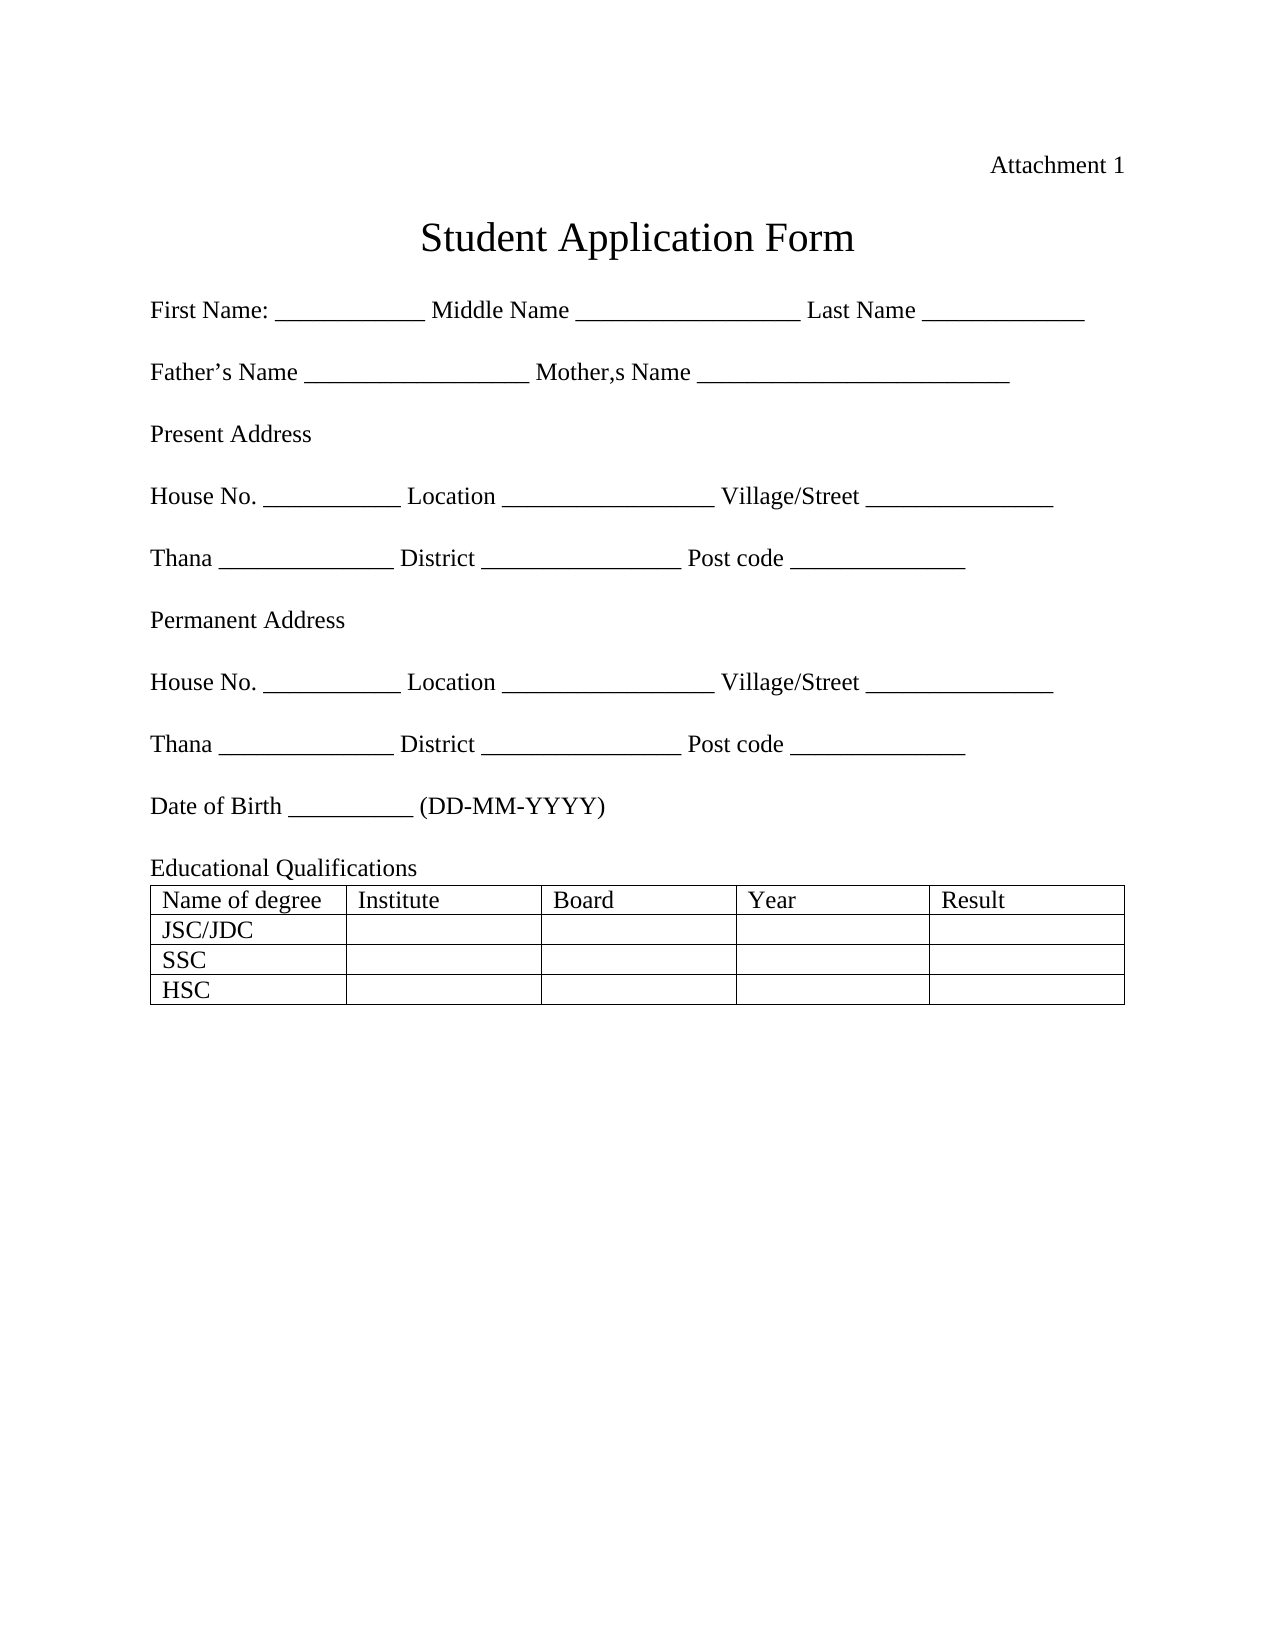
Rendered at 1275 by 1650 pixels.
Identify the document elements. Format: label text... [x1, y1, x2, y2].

table_cell [930, 975, 1124, 1004]
table_cell JSC/JDC [151, 915, 346, 944]
text House No. ___________ Location _________________ Village/Street _______________ [150, 667, 1125, 696]
text First Name: ____________ Middle Name __________________ Last Name _____________ [150, 295, 1125, 323]
text Permanent Address [150, 605, 1125, 634]
text Thana ______________ District ________________ Post code ______________ [150, 729, 1125, 758]
table_cell SSC [151, 945, 346, 974]
table_cell [930, 915, 1124, 944]
text Date of Birth __________ (DD-MM-YYYY) [150, 791, 1125, 820]
table_cell [542, 945, 736, 974]
table_cell [930, 945, 1124, 974]
table_cell [737, 945, 929, 974]
table_cell [347, 915, 541, 944]
text Attachment 1 [150, 150, 1125, 179]
table_header Institute [347, 886, 541, 914]
table_cell [542, 975, 736, 1004]
table_cell HSC [151, 975, 346, 1004]
text Father’s Name __________________ Mother,s Name _________________________ [150, 357, 1125, 386]
table_header Result [930, 886, 1124, 914]
table_cell [737, 915, 929, 944]
table_header Name of degree [151, 886, 346, 914]
text Present Address [150, 419, 1125, 448]
table_cell [347, 975, 541, 1004]
table_header Year [737, 886, 929, 914]
table_cell [542, 915, 736, 944]
text Educational Qualifications [150, 853, 1125, 882]
table_cell [737, 975, 929, 1004]
text Thana ______________ District ________________ Post code ______________ [150, 543, 1125, 572]
table_header Board [542, 886, 736, 914]
text House No. ___________ Location _________________ Village/Street _______________ [150, 481, 1125, 510]
table_cell [347, 945, 541, 974]
text Student Application Form [150, 212, 1125, 260]
